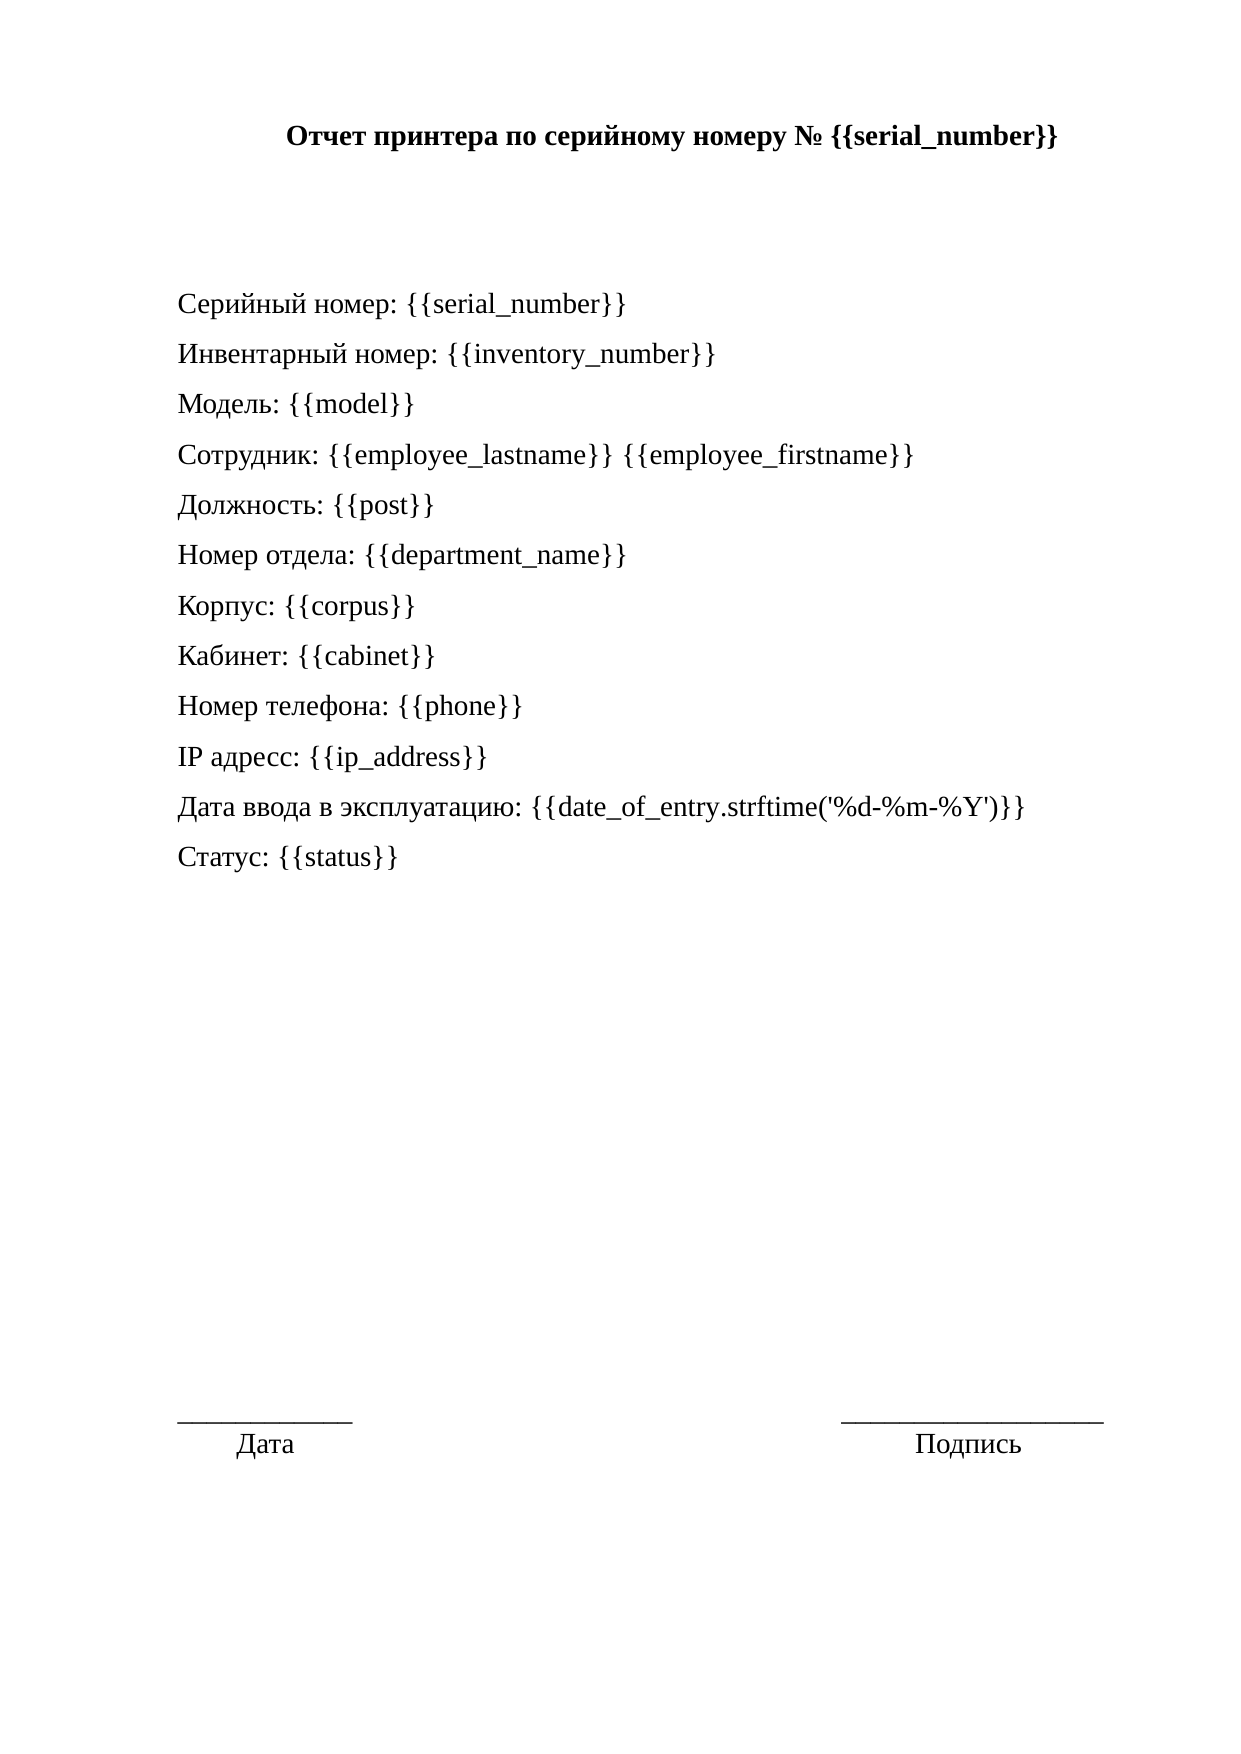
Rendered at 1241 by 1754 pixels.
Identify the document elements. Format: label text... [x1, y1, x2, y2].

text Номер отдела: {{department_name}} [177, 537, 1152, 571]
text Отчет принтера по серийному номеру № {{serial_number}} [177, 118, 1152, 152]
text Серийный номер: {{serial_number}} [177, 286, 1152, 319]
text Сотрудник: {{employee_lastname}} {{employee_firstname}} [177, 437, 1152, 470]
text Модель: {{model}} [177, 386, 1152, 420]
text Дата ввода в эксплуатацию: {{date_of_entry.strftime('%d-%m-%Y')}} [177, 789, 1152, 822]
text Инвентарный номер: {{inventory_number}} [177, 336, 1152, 370]
text Корпус: {{corpus}} [177, 588, 1152, 621]
text Дата Подпись [177, 1426, 1152, 1460]
text Статус: {{status}} [177, 839, 1152, 873]
text Кабинет: {{cabinet}} [177, 638, 1152, 672]
text Номер телефона: {{phone}} [177, 688, 1152, 722]
text ____________ __________________ [177, 1393, 1152, 1426]
text Должность: {{post}} [177, 487, 1152, 521]
text IP адресс: {{ip_address}} [177, 739, 1152, 772]
